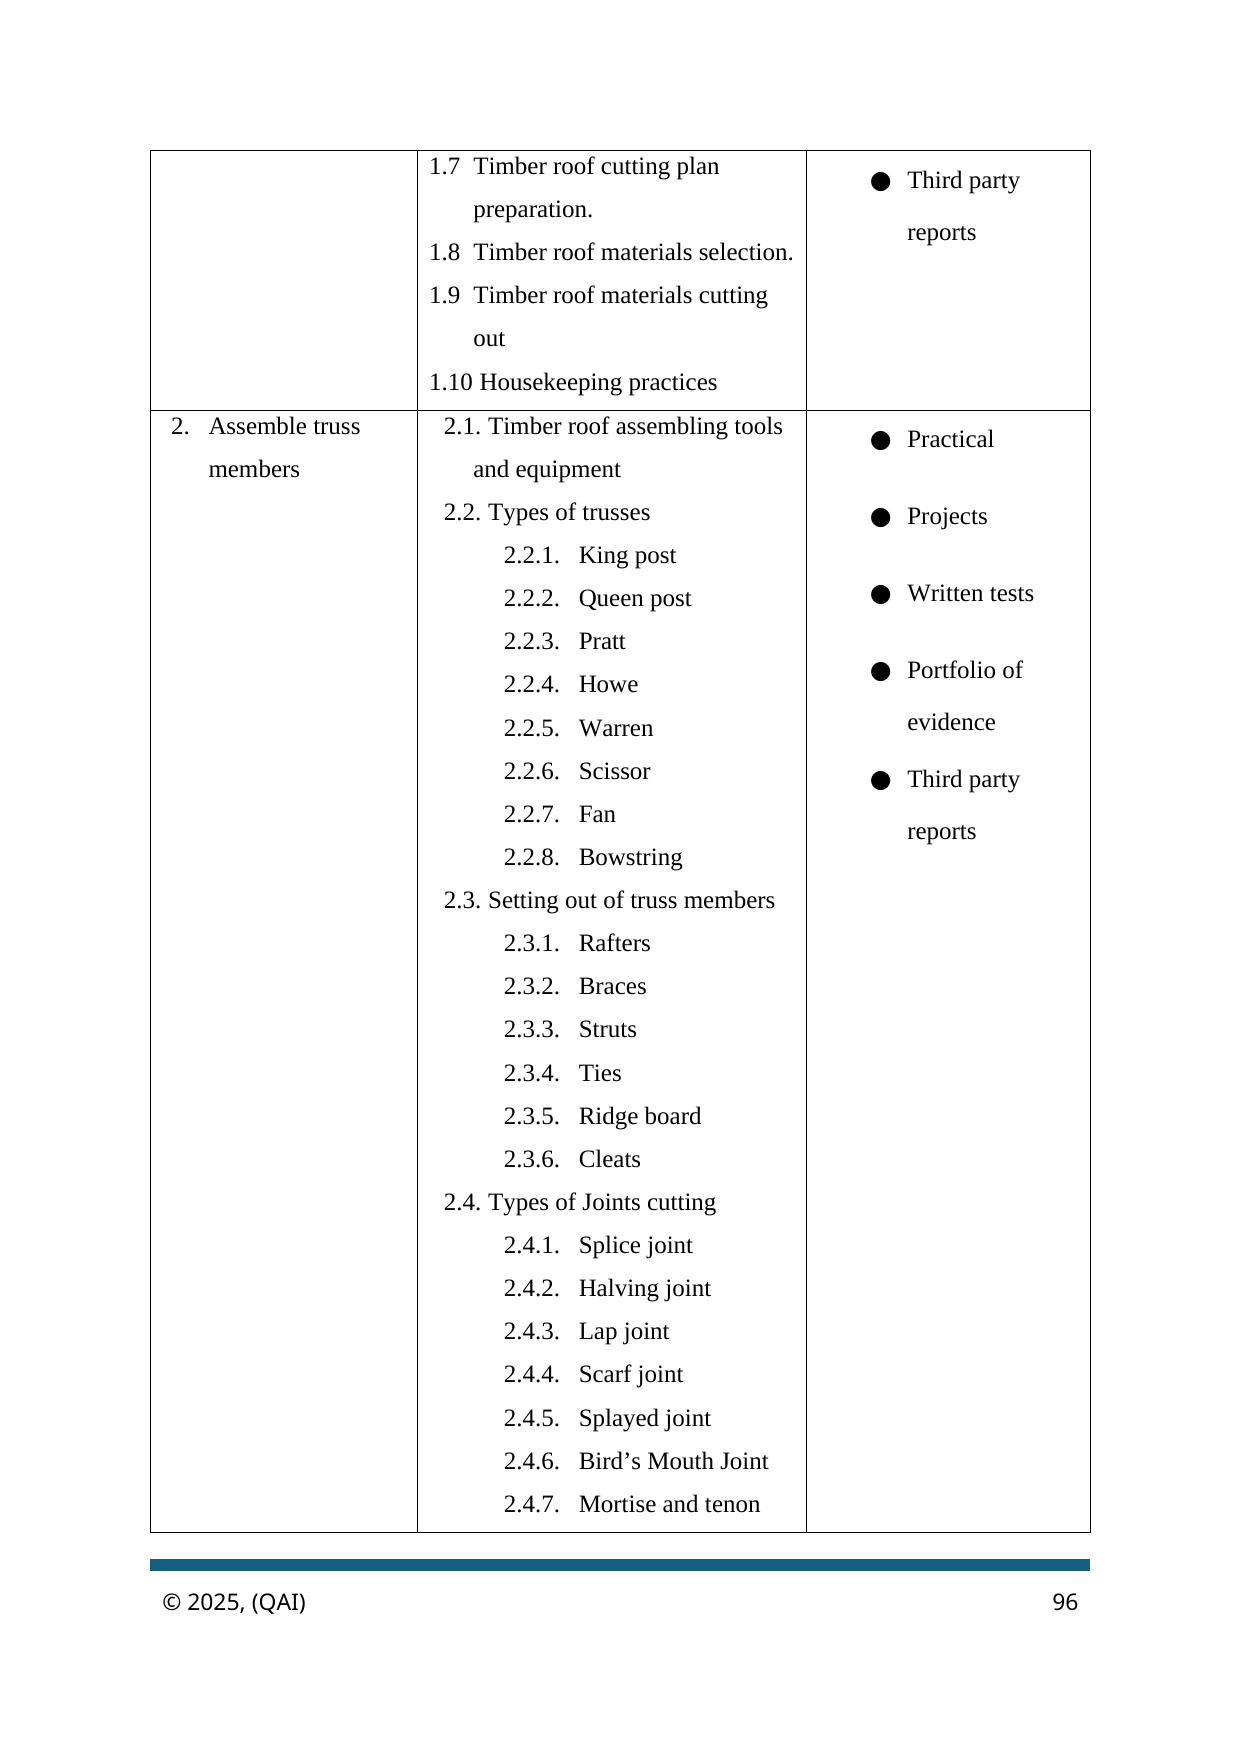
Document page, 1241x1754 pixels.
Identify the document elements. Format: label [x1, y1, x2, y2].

table_cell [418, 411, 806, 1532]
table_cell [418, 151, 806, 410]
table_cell [807, 411, 1090, 1532]
table_cell [151, 411, 417, 1532]
table_cell [807, 151, 1090, 410]
table_cell [151, 151, 417, 410]
